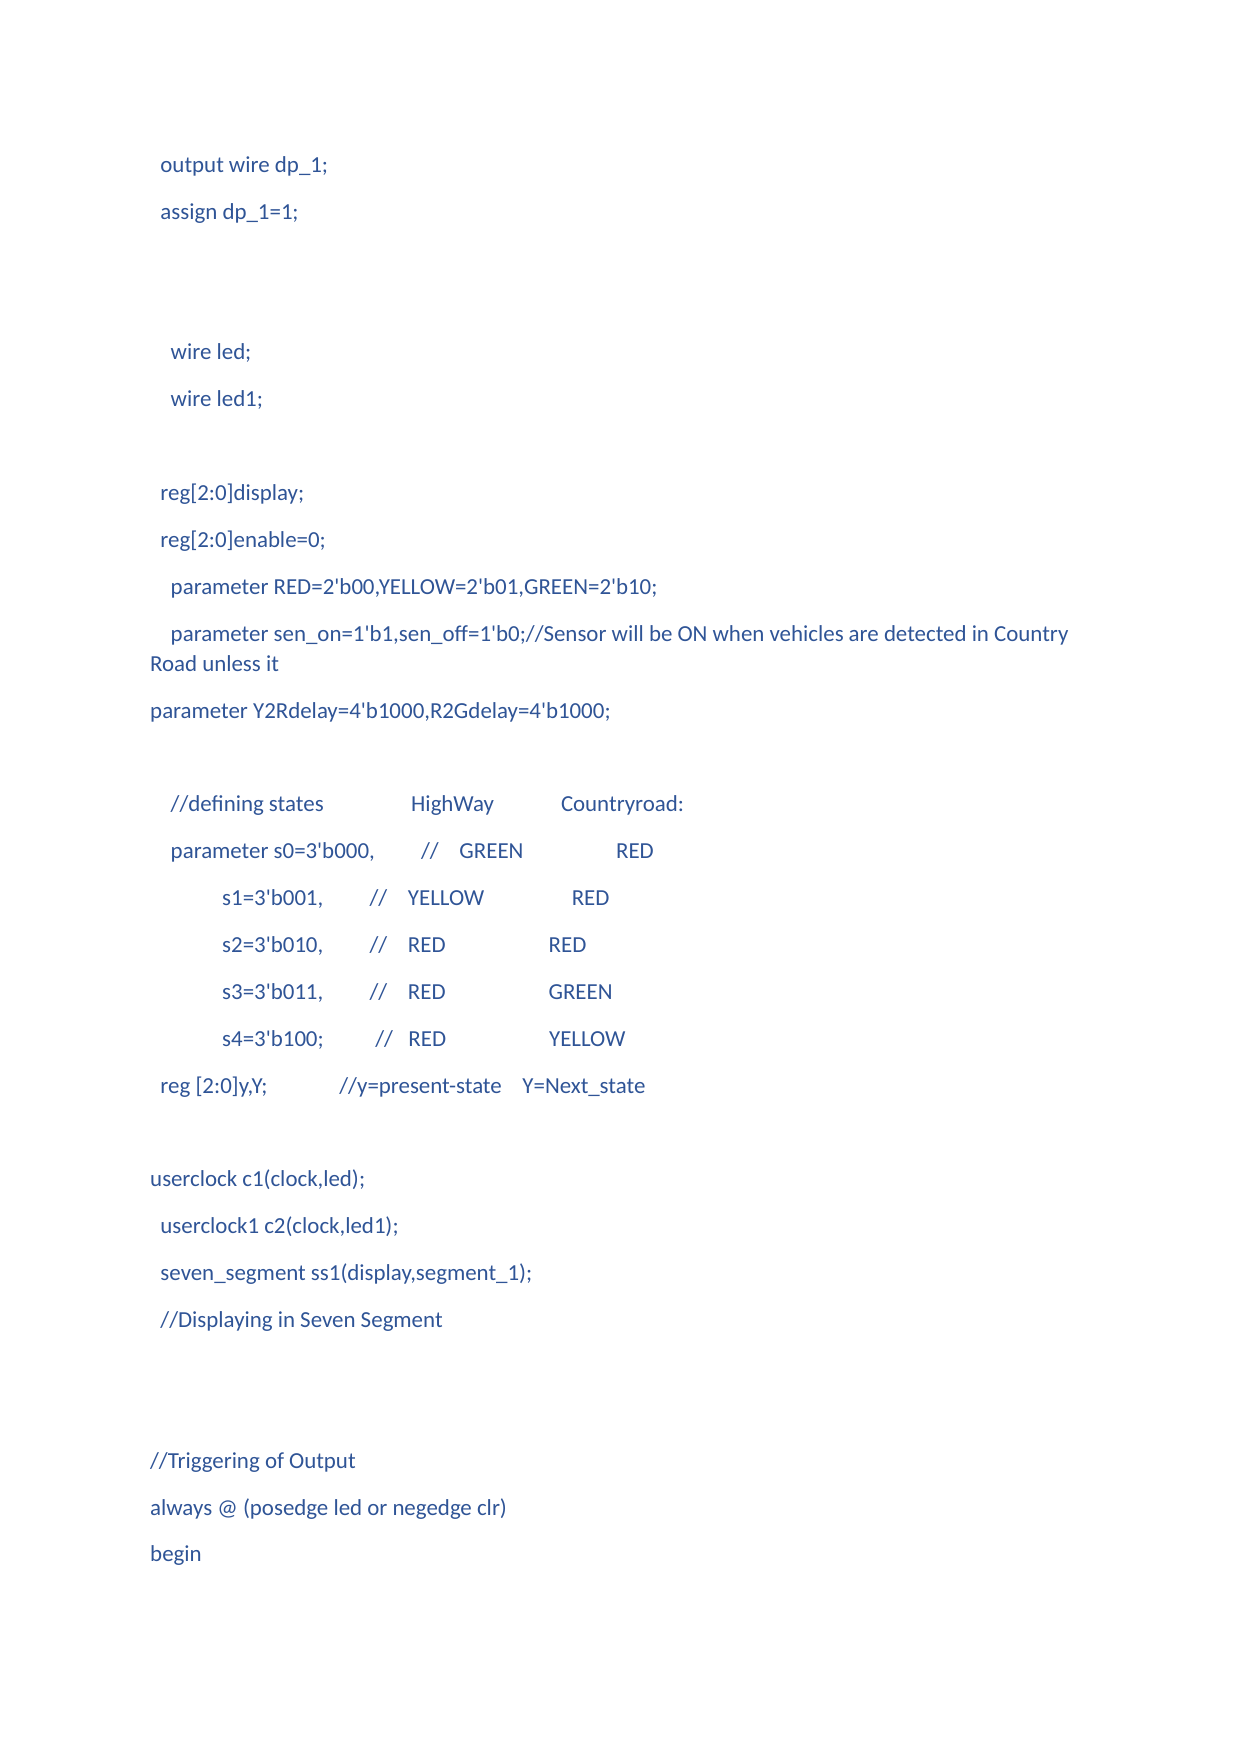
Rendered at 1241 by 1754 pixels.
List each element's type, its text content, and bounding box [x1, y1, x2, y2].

text s4=3'b100; // RED YELLOW [150, 1024, 1090, 1052]
text userclock1 c2(clock,led1); [150, 1211, 1090, 1239]
text reg[2:0]enable=0; [150, 525, 1090, 553]
text userclock c1(clock,led); [150, 1164, 1090, 1193]
text s3=3'b011, // RED GREEN [150, 977, 1090, 1005]
text output wire dp_1; [150, 150, 1090, 178]
text s2=3'b010, // RED RED [150, 930, 1090, 958]
text reg[2:0]display; [150, 478, 1090, 506]
text //Displaying in Seven Segment [150, 1305, 1090, 1333]
text wire led; [150, 337, 1090, 366]
text //defining states HighWay Countryroad: [150, 789, 1090, 818]
text parameter s0=3'b000, // GREEN RED [150, 836, 1090, 864]
text //Triggering of Output [150, 1446, 1090, 1474]
text wire led1; [150, 384, 1090, 412]
text begin [150, 1539, 1090, 1568]
text assign dp_1=1; [150, 197, 1090, 225]
text s1=3'b001, // YELLOW RED [150, 883, 1090, 911]
text reg [2:0]y,Y; //y=present-state Y=Next_state [150, 1071, 1090, 1099]
text parameter RED=2'b00,YELLOW=2'b01,GREEN=2'b10; [150, 572, 1090, 600]
text parameter Y2Rdelay=4'b1000,R2Gdelay=4'b1000; [150, 696, 1090, 724]
text seven_segment ss1(display,segment_1); [150, 1258, 1090, 1286]
text always @ (posedge led or negedge clr) [150, 1493, 1090, 1521]
text parameter sen_on=1'b1,sen_off=1'b0;//Sensor will be ON when vehicles are detected in Country Road unless it [150, 619, 1090, 677]
